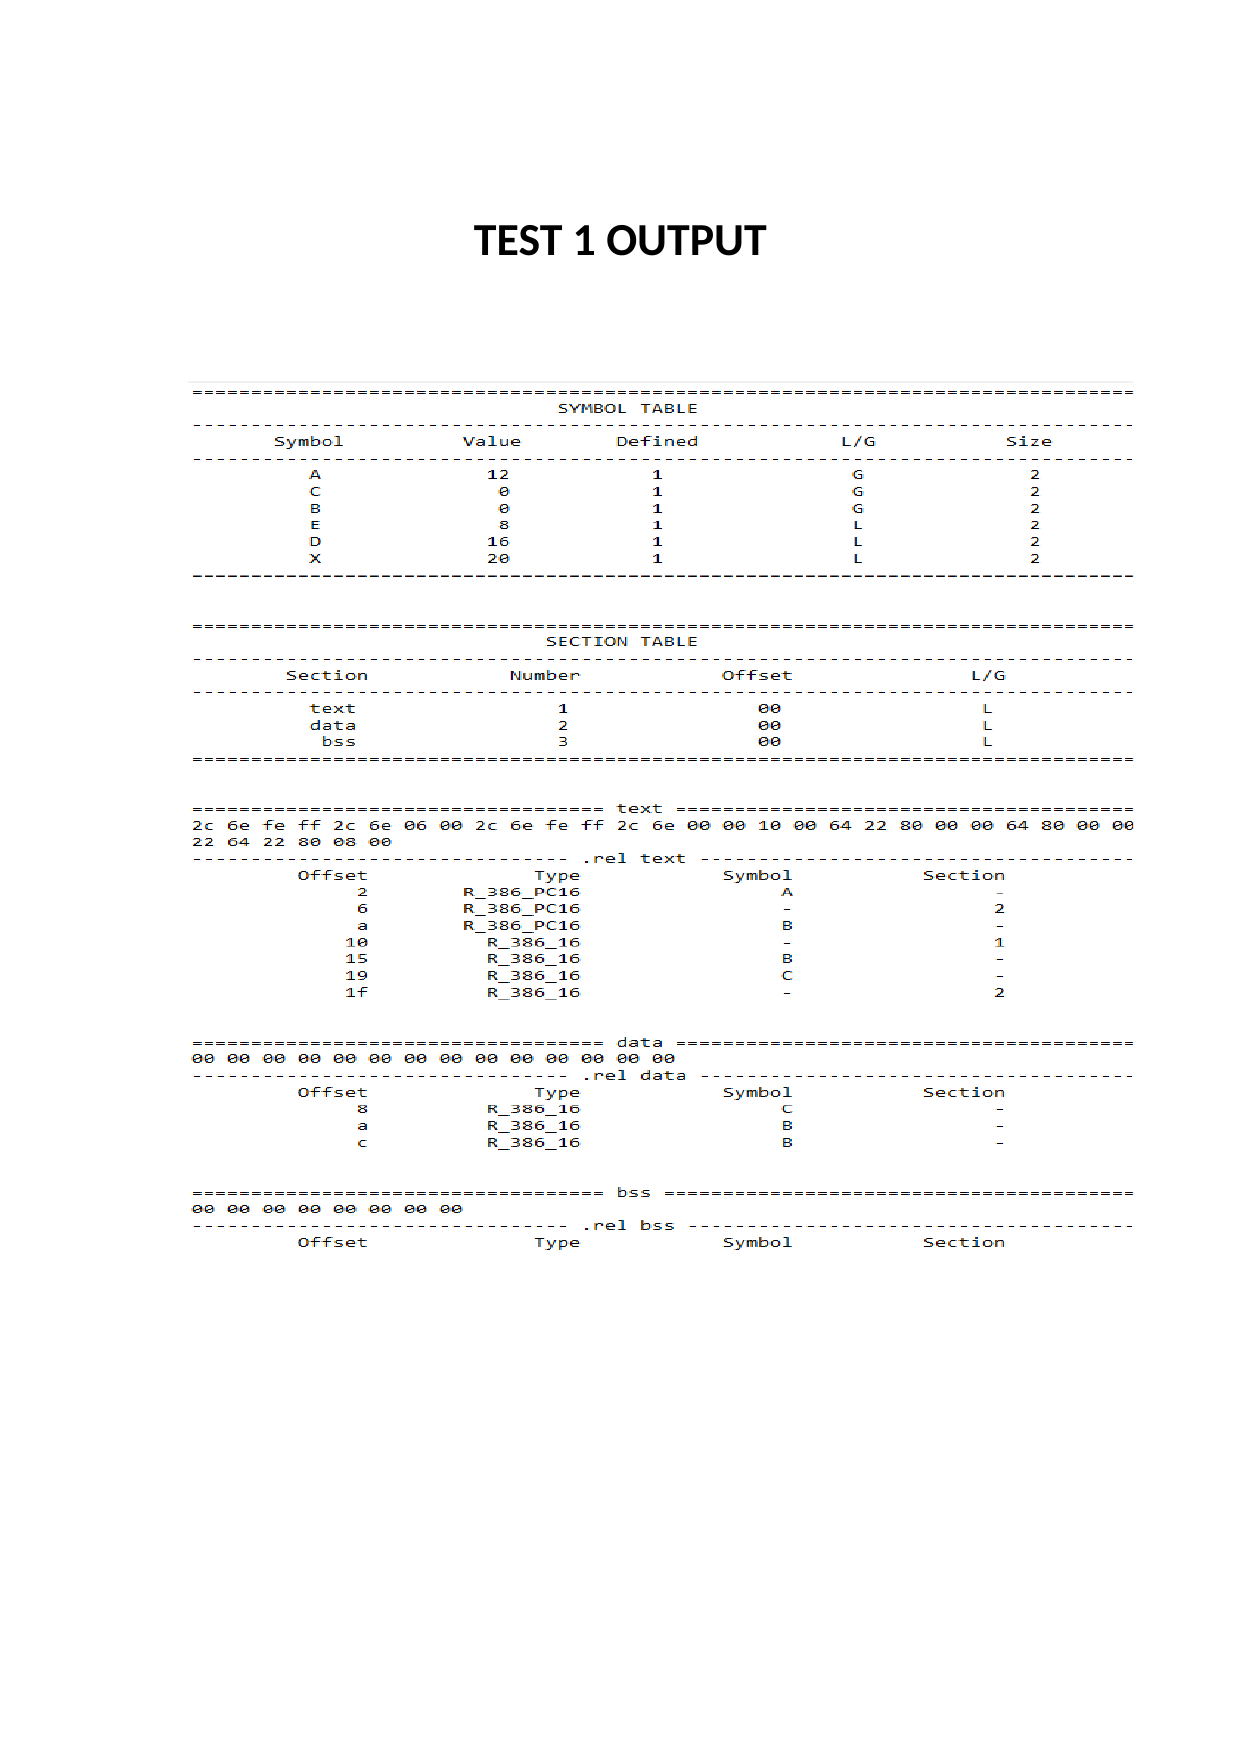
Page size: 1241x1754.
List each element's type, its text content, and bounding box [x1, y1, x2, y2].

picture [187, 380, 1134, 1276]
subtitle TEST 1 OUTPUT [187, 211, 1053, 267]
